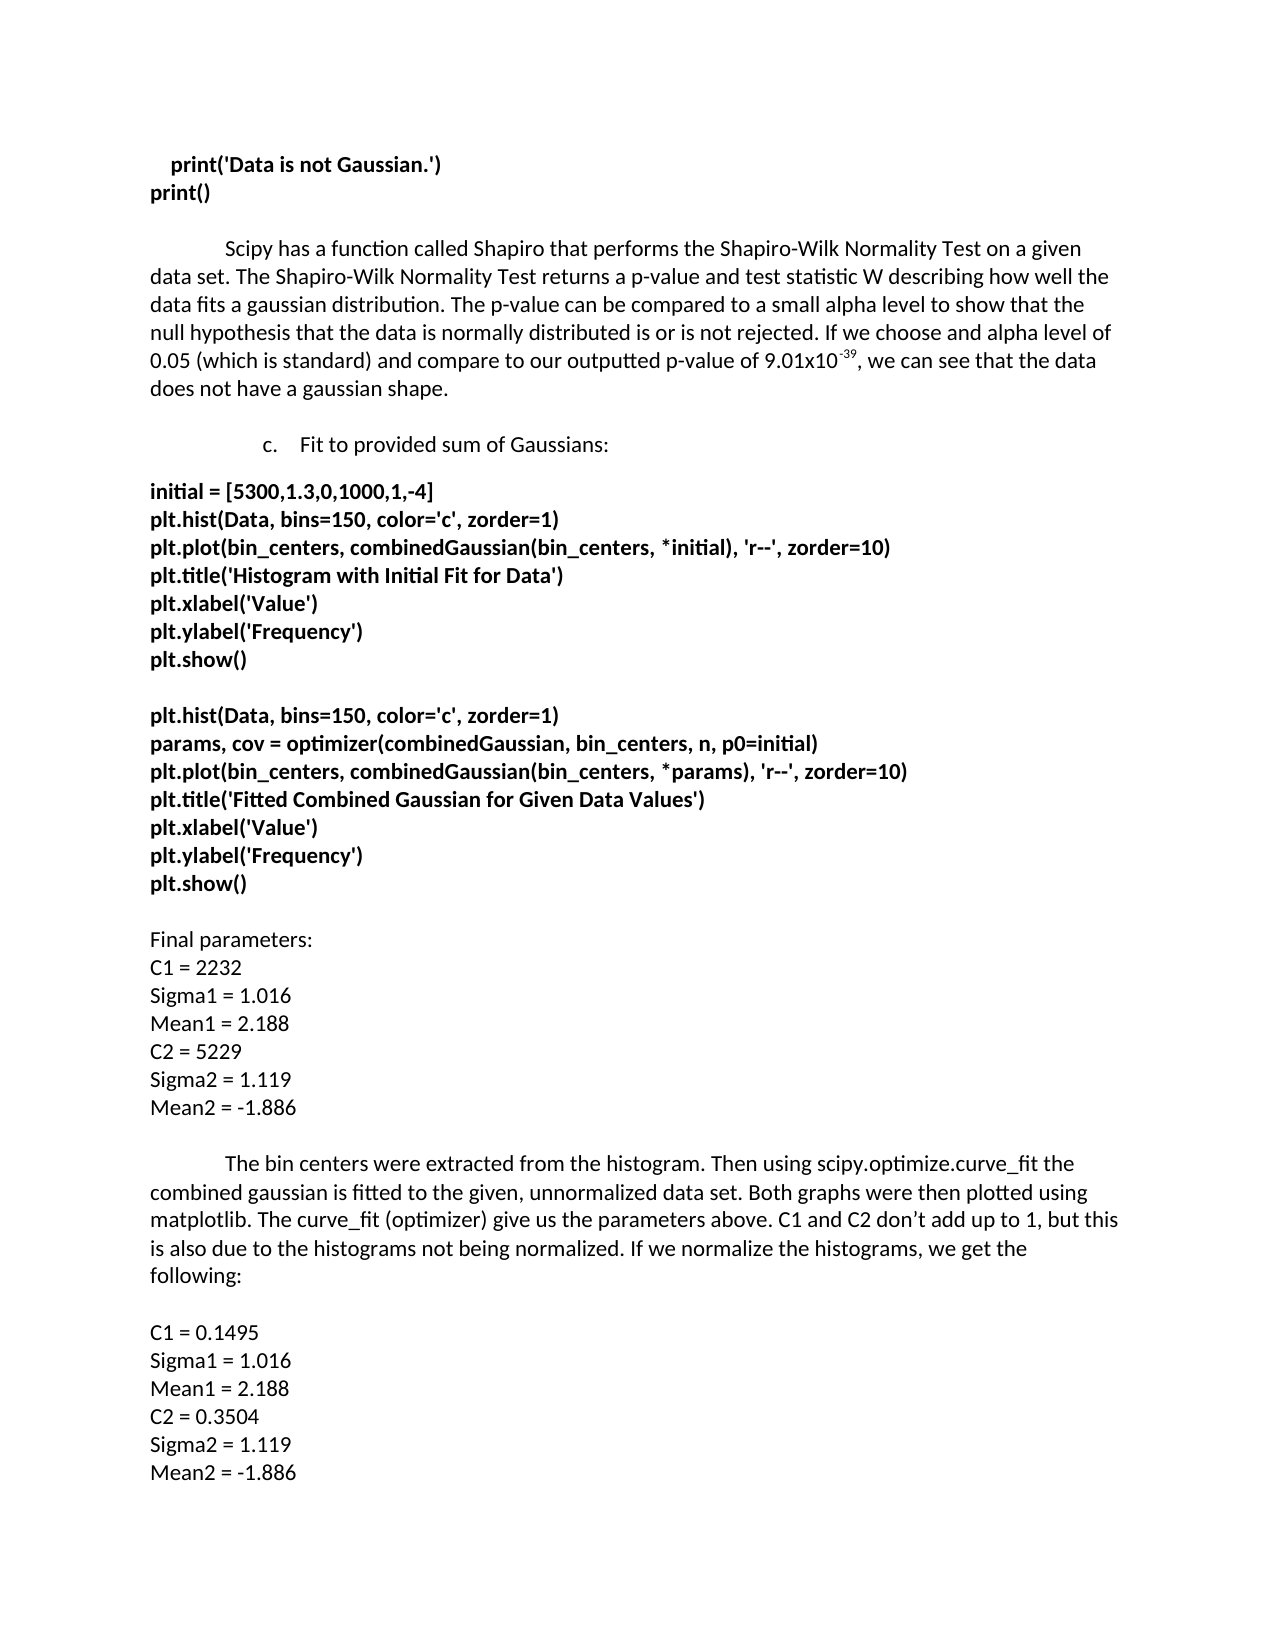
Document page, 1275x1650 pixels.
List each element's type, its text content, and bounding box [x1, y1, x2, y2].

text plt.plot(bin_centers, combinedGaussian(bin_centers, *initial), 'r--', zorder=10) [150, 533, 1125, 561]
text C1 = 2232 [150, 953, 1125, 981]
text plt.hist(Data, bins=150, color='c', zorder=1) [150, 505, 1125, 533]
text Mean1 = 2.188 [150, 1374, 1125, 1402]
text C2 = 0.3504 [150, 1402, 1125, 1430]
text plt.show() [150, 869, 1125, 897]
text plt.xlabel('Value') [150, 813, 1125, 841]
text plt.title('Fitted Combined Gaussian for Given Data Values') [150, 785, 1125, 813]
text Sigma2 = 1.119 [150, 1430, 1125, 1458]
text Mean2 = -1.886 [150, 1093, 1125, 1122]
text initial = [5300,1.3,0,1000,1,-4] [150, 477, 1125, 505]
text Sigma1 = 1.016 [150, 1346, 1125, 1374]
text Scipy has a function called Shapiro that performs the Shapiro-Wilk Normality Test on a given data set. The Shapiro-Wilk Normality Test returns a p-value and test statistic W describing how well the data fits a gaussian distribution. The p-value can be compared to a small alpha level to show that the null hypothesis that the data is normally distributed is or is not rejected. If we choose and alpha level of 0.05 (which is standard) and compare to our outputted p-value of 9.01x10-39, we can see that the data does not have a gaussian shape. [150, 234, 1125, 402]
text Mean1 = 2.188 [150, 1009, 1125, 1037]
text Sigma1 = 1.016 [150, 981, 1125, 1009]
text plt.ylabel('Frequency') [150, 841, 1125, 869]
text plt.hist(Data, bins=150, color='c', zorder=1) [150, 701, 1125, 729]
text print() [150, 178, 1125, 206]
text plt.ylabel('Frequency') [150, 617, 1125, 645]
text plt.show() [150, 645, 1125, 673]
text The bin centers were extracted from the histogram. Then using scipy.optimize.curve_fit the combined gaussian is fitted to the given, unnormalized data set. Both graphs were then plotted using matplotlib. The curve_fit (optimizer) give us the parameters above. C1 and C2 don’t add up to 1, but this is also due to the histograms not being normalized. If we normalize the histograms, we get the following: [150, 1149, 1125, 1290]
text C2 = 5229 [150, 1037, 1125, 1066]
text plt.xlabel('Value') [150, 589, 1125, 617]
text C1 = 0.1495 [150, 1318, 1125, 1346]
text plt.title('Histogram with Initial Fit for Data') [150, 561, 1125, 589]
text Sigma2 = 1.119 [150, 1066, 1125, 1093]
text Mean2 = -1.886 [150, 1458, 1125, 1486]
text plt.plot(bin_centers, combinedGaussian(bin_centers, *params), 'r--', zorder=10) [150, 757, 1125, 785]
text params, cov = optimizer(combinedGaussian, bin_centers, n, p0=initial) [150, 729, 1125, 757]
list Fit to provided sum of Gaussians: [262, 430, 1125, 458]
text print('Data is not Gaussian.') [150, 150, 1125, 178]
text Final parameters: [150, 925, 1125, 953]
